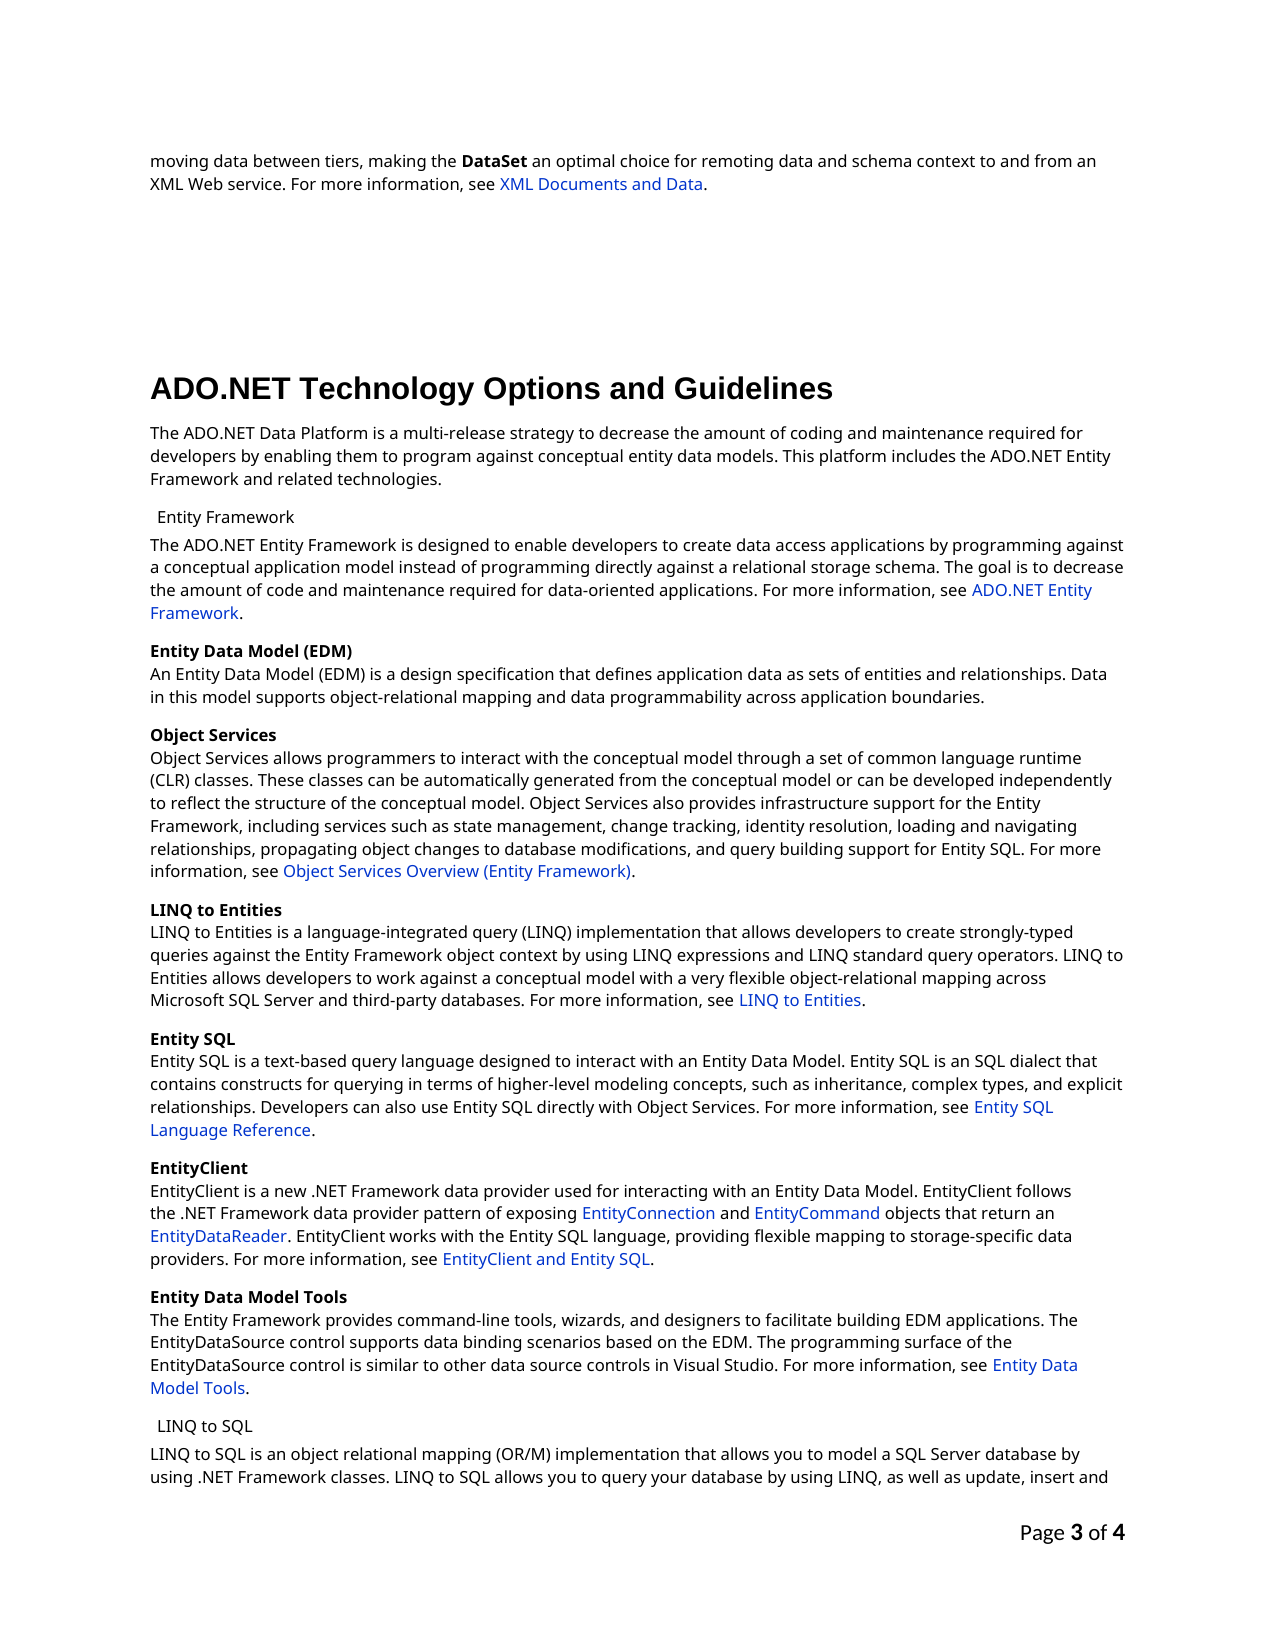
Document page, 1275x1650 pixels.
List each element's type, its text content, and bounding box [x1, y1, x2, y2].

text Entity SQL is a text-based query language designed to interact with an Entity Data Model. Entity SQL is an SQL dialect that contains constructs for querying in terms of higher-level modeling concepts, such as inheritance, complex types, and explicit relationships. Developers can also use Entity SQL directly with Object Services. For more information, see Entity SQL Language Reference. [150, 1050, 1125, 1141]
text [150, 150, 1125, 195]
text The ADO.NET Entity Framework is designed to enable developers to create data access applications by programming against a conceptual application model instead of programming directly against a relational storage schema. The goal is to decrease the amount of code and maintenance required for data-oriented applications. For more information, see ADO.NET Entity Framework. [150, 533, 1125, 624]
text Entity SQL [150, 1027, 1125, 1050]
text The Entity Framework provides command-line tools, wizards, and designers to facilitate building EDM applications. The EntityDataSource control supports data binding scenarios based on the EDM. The programming surface of the EntityDataSource control is similar to other data source controls in Visual Studio. For more information, see Entity Data Model Tools. [150, 1308, 1125, 1399]
text The ADO.NET Data Platform is a multi-release strategy to decrease the amount of coding and maintenance required for developers by enabling them to program against conceptual entity data models. This platform includes the ADO.NET Entity Framework and related technologies. [150, 422, 1125, 490]
text Entity Data Model Tools [150, 1286, 1125, 1308]
text Entity Framework [150, 505, 1125, 533]
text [150, 1443, 1125, 1488]
text Object Services [150, 724, 1125, 746]
text EntityClient is a new .NET Framework data provider used for interacting with an Entity Data Model. EntityClient follows the .NET Framework data provider pattern of exposing EntityConnection and EntityCommand objects that return an EntityDataReader. EntityClient works with the Entity SQL language, providing flexible mapping to storage-specific data providers. For more information, see EntityClient and Entity SQL. [150, 1179, 1125, 1270]
text EntityClient [150, 1157, 1125, 1179]
text Entity Data Model (EDM) [150, 640, 1125, 663]
text Object Services allows programmers to interact with the conceptual model through a set of common language runtime (CLR) classes. These classes can be automatically generated from the conceptual model or can be developed independently to reflect the structure of the conceptual model. Object Services also provides infrastructure support for the Entity Framework, including services such as state management, change tracking, identity resolution, loading and navigating relationships, propagating object changes to database modifications, and query building support for Entity SQL. For more information, see Object Services Overview (Entity Framework). [150, 746, 1125, 883]
text LINQ to SQL [150, 1415, 1125, 1443]
text LINQ to Entities is a language-integrated query (LINQ) implementation that allows developers to create strongly-typed queries against the Entity Framework object context by using LINQ expressions and LINQ standard query operators. LINQ to Entities allows developers to work against a conceptual model with a very flexible object-relational mapping across Microsoft SQL Server and third-party databases. For more information, see LINQ to Entities. [150, 921, 1125, 1012]
text An Entity Data Model (EDM) is a design specification that defines application data as sets of entities and relationships. Data in this model supports object-relational mapping and data programmability across application boundaries. [150, 663, 1125, 708]
text LINQ to Entities [150, 898, 1125, 921]
text ADO.NET Technology Options and Guidelines [150, 370, 1125, 406]
